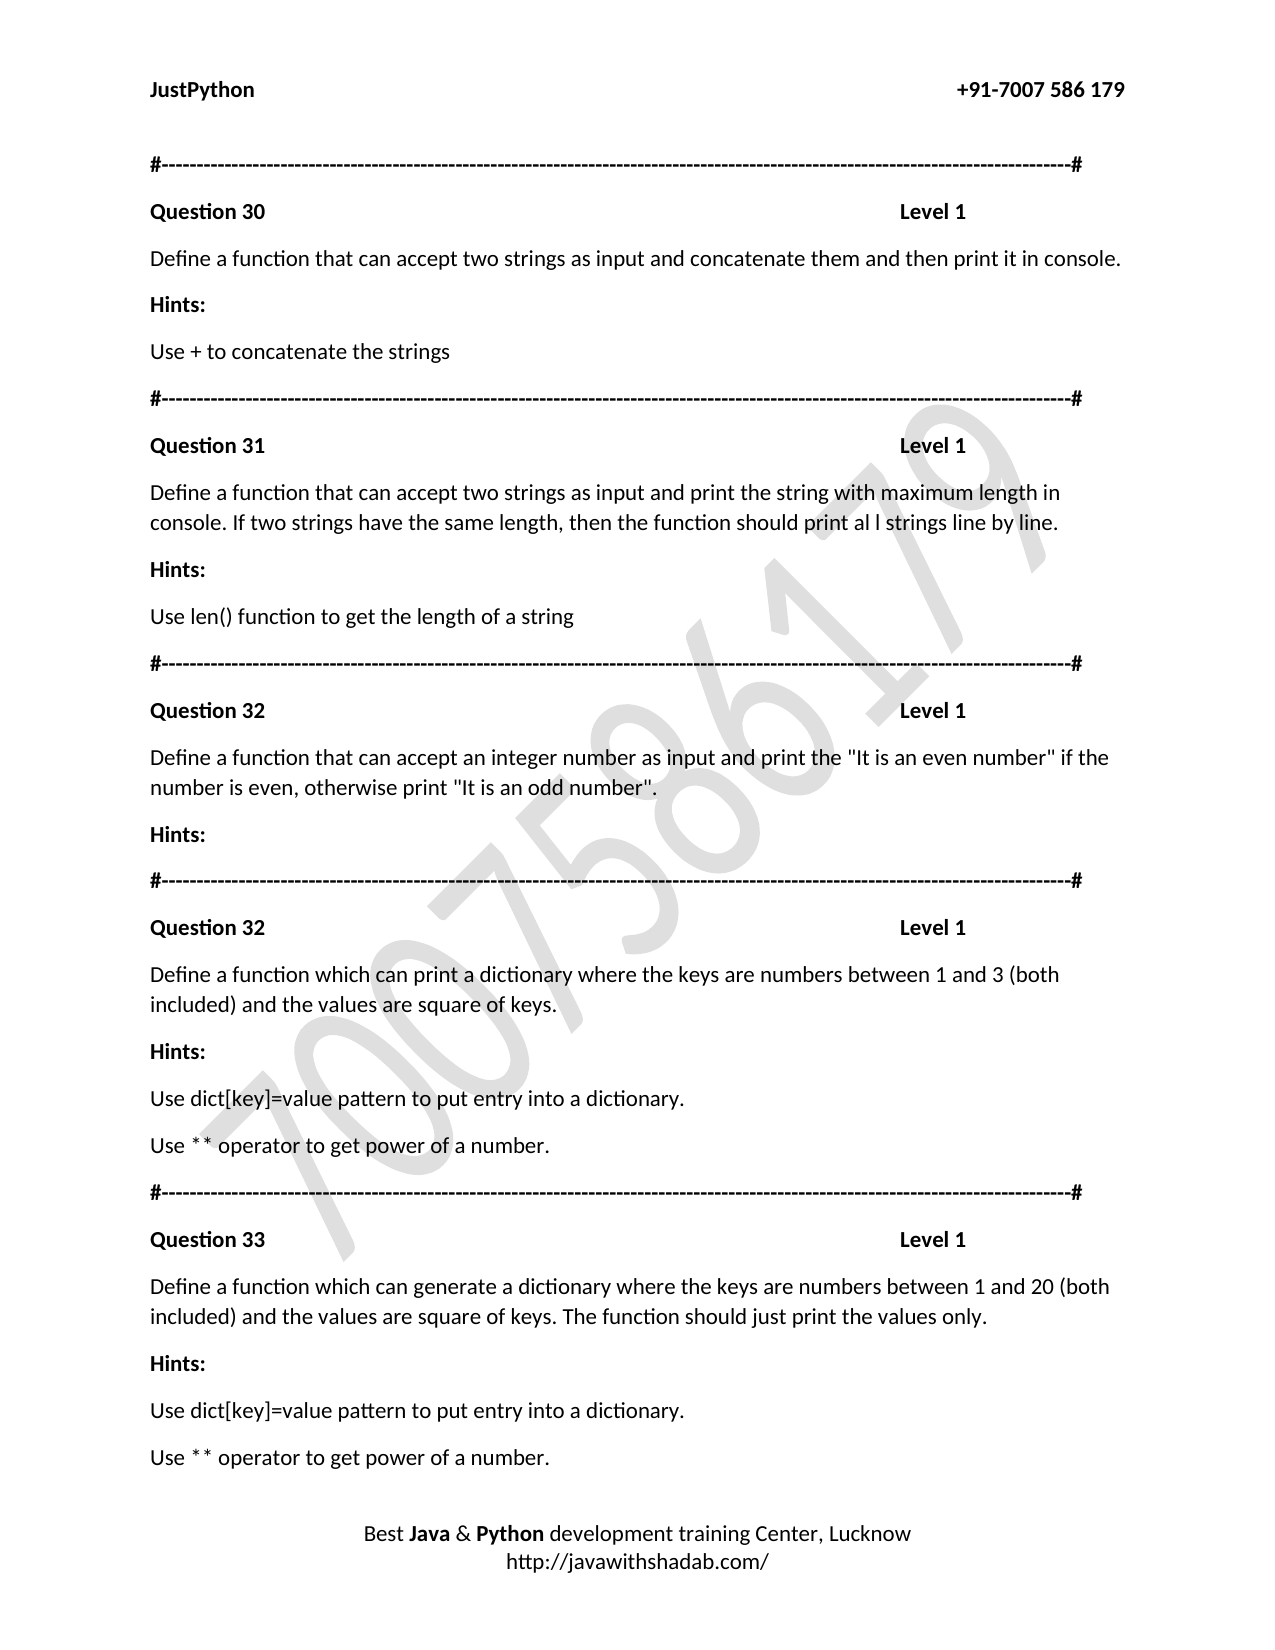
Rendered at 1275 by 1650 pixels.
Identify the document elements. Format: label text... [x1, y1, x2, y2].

text #----------------------------------------------------------------------------------------------------------------------------------# [150, 867, 1125, 895]
text Use ** operator to get power of a number. [150, 1131, 1125, 1159]
text Use + to concatenate the strings [150, 337, 1125, 366]
text Define a function that can accept two strings as input and concatenate them and then print it in console. [150, 244, 1125, 272]
text Hints: [150, 1037, 1125, 1066]
text #----------------------------------------------------------------------------------------------------------------------------------# [150, 1178, 1125, 1206]
text Define a function which can generate a dictionary where the keys are numbers between 1 and 20 (both included) and the values are square of keys. The function should just print the values only. [150, 1272, 1125, 1330]
text Hints: [150, 820, 1125, 848]
text Define a function that can accept two strings as input and print the string with maximum length in console. If two strings have the same length, then the function should print al l strings line by line. [150, 478, 1125, 536]
text Hints: [150, 291, 1125, 319]
text #----------------------------------------------------------------------------------------------------------------------------------# [150, 649, 1125, 677]
text Define a function that can accept an integer number as input and print the "It is an even number" if the number is even, otherwise print "It is an odd number". [150, 743, 1125, 801]
text #----------------------------------------------------------------------------------------------------------------------------------# [150, 384, 1125, 412]
text Question 32 Level 1 [150, 913, 1125, 942]
text Use dict[key]=value pattern to put entry into a dictionary. [150, 1396, 1125, 1424]
text Question 31 Level 1 [150, 431, 1125, 459]
text Hints: [150, 1349, 1125, 1377]
text Use ** operator to get power of a number. [150, 1443, 1125, 1471]
text Use len() function to get the length of a string [150, 602, 1125, 630]
text Use dict[key]=value pattern to put entry into a dictionary. [150, 1084, 1125, 1112]
text Question 32 Level 1 [150, 696, 1125, 724]
text Hints: [150, 555, 1125, 583]
text Question 30 Level 1 [150, 197, 1125, 225]
text Define a function which can print a dictionary where the keys are numbers between 1 and 3 (both included) and the values are square of keys. [150, 960, 1125, 1019]
text #----------------------------------------------------------------------------------------------------------------------------------# [150, 150, 1125, 178]
text Question 33 Level 1 [150, 1225, 1125, 1253]
